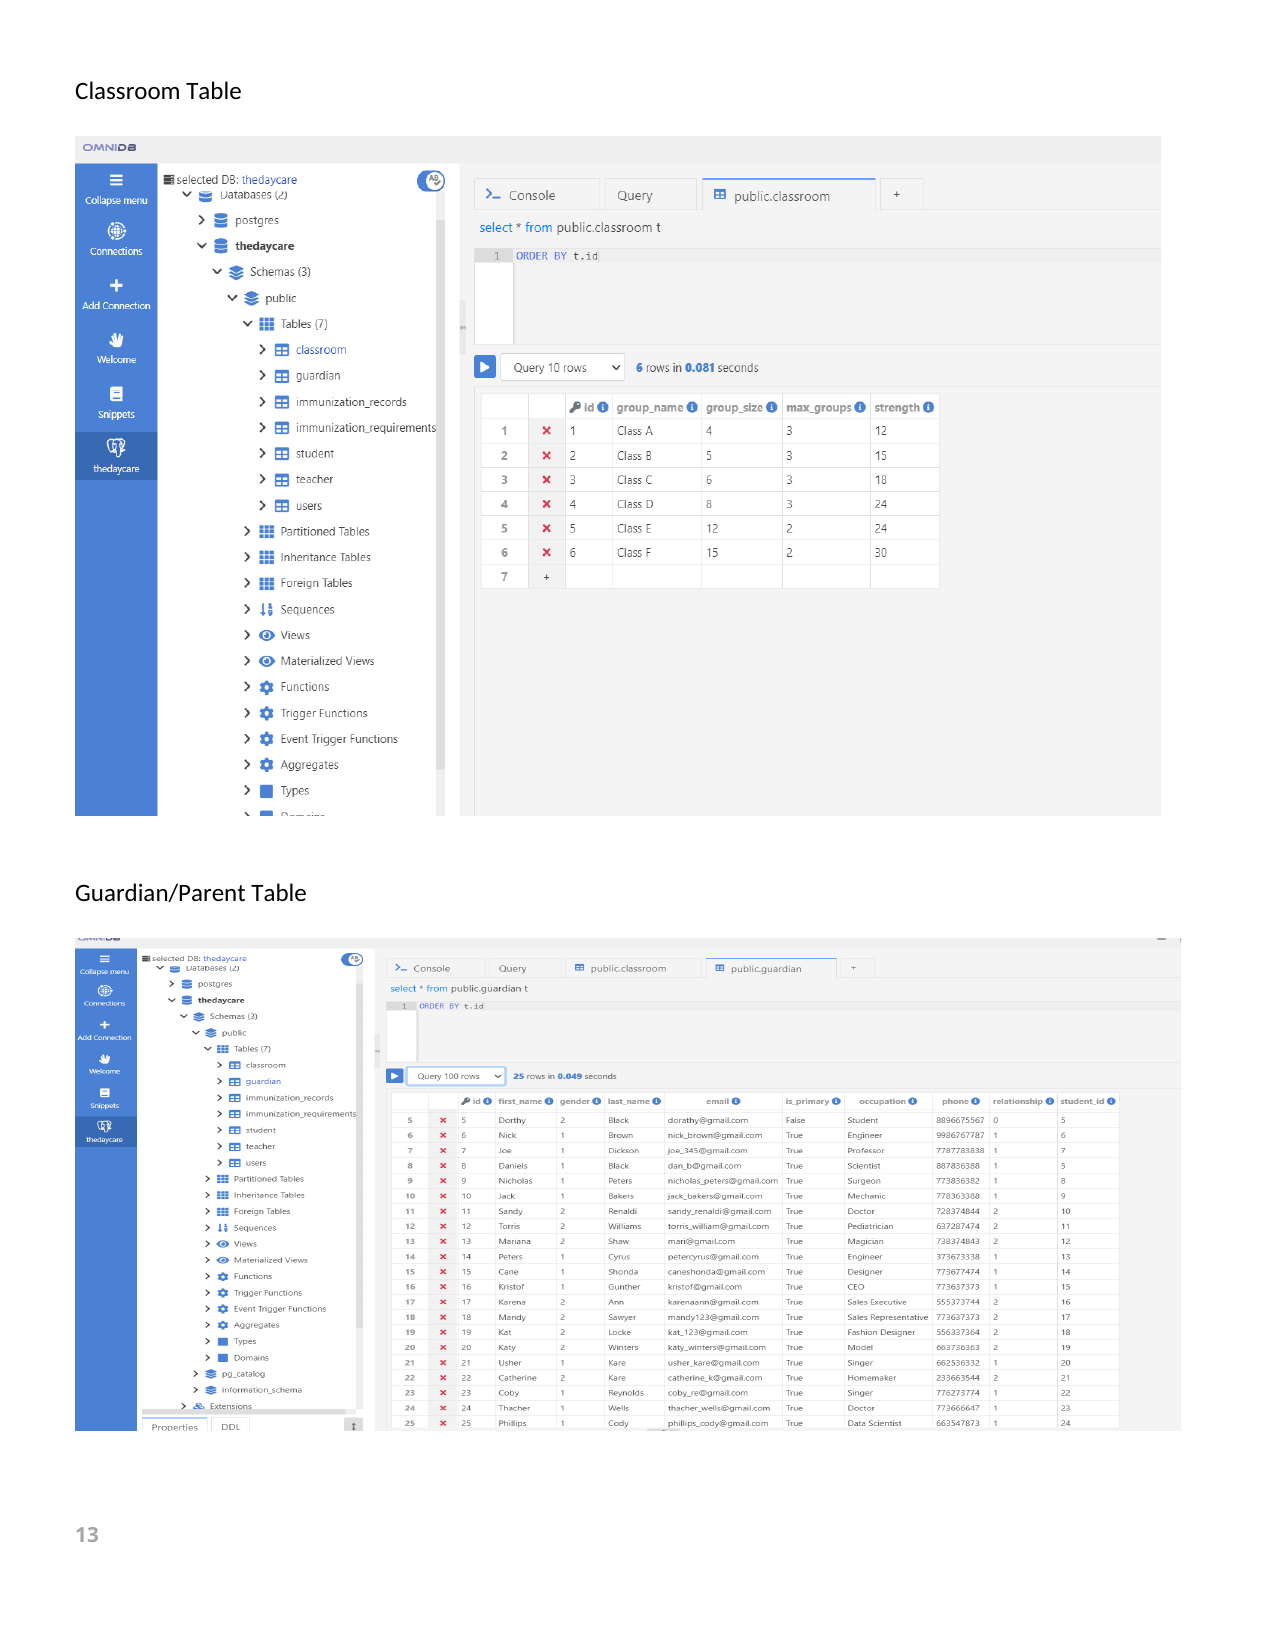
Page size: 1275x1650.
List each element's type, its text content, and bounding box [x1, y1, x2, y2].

picture [75, 136, 1162, 816]
picture [75, 938, 1182, 1431]
text Classroom Table [75, 75, 1200, 106]
text Guardian/Parent Table [75, 877, 1200, 908]
